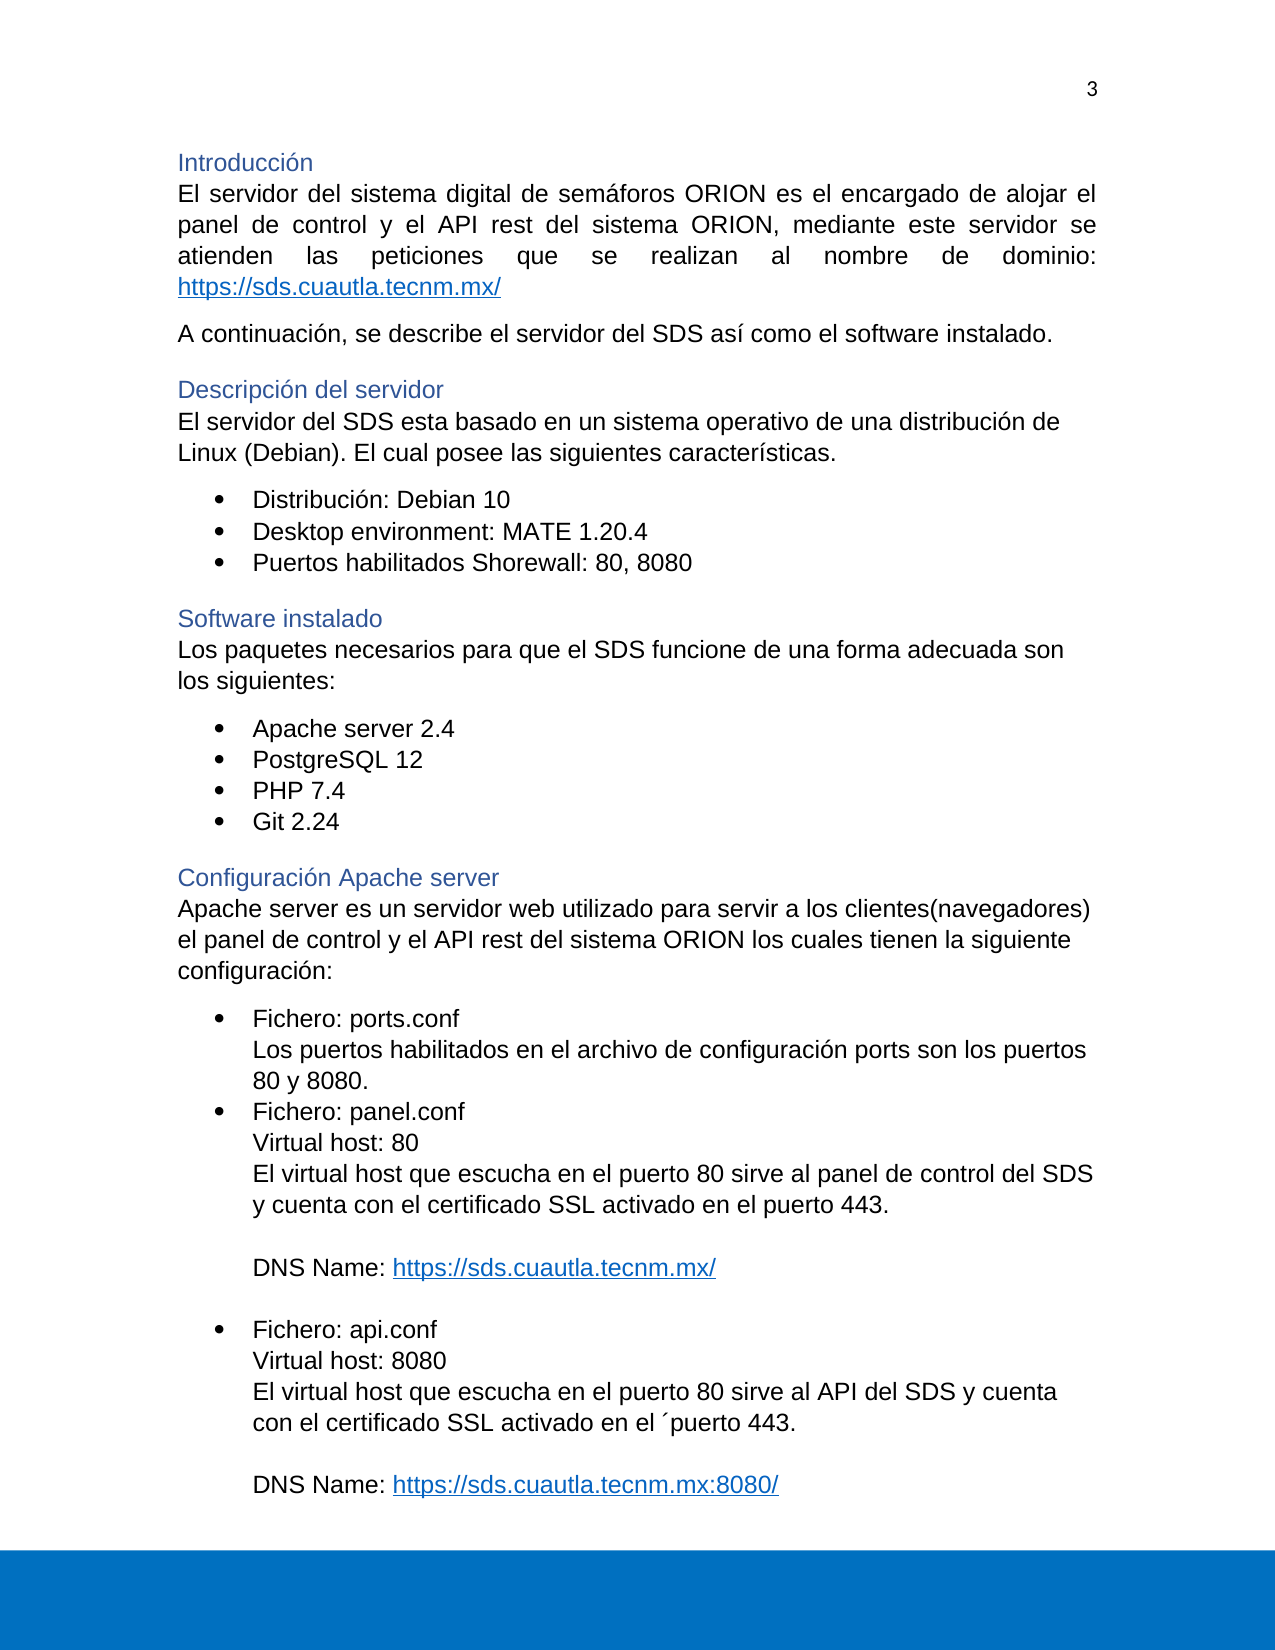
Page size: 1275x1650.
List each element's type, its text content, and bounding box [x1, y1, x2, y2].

list Fichero: ports.conf [215, 1004, 1098, 1033]
list Fichero: api.conf [215, 1314, 1098, 1343]
text El servidor del sistema digital de semáforos ORION es el encargado de alojar el panel de control y el API rest del sistema ORION, mediante este servidor se atienden las peticiones que se realizan al nombre de dominio: https://sds.cuautla.tecnm.mx/ [177, 179, 1098, 301]
text El servidor del SDS esta basado en un sistema operativo de una distribución de Linux (Debian). El cual posee las siguientes características. [177, 407, 1098, 466]
list Virtual host: 8080 [252, 1346, 1098, 1374]
subtitle Descripción del servidor [177, 376, 1098, 404]
subtitle Configuración Apache server [177, 863, 1098, 892]
list Virtual host: 80 [252, 1128, 1098, 1157]
text Apache server es un servidor web utilizado para servir a los clientes(navegadores) el panel de control y el API rest del sistema ORION los cuales tienen la siguiente configuración: [177, 894, 1098, 985]
list DNS Name: https://sds.cuautla.tecnm.mx/ [252, 1252, 1098, 1281]
list Git 2.24 [215, 807, 1098, 836]
list Desktop environment: MATE 1.20.4 [215, 516, 1098, 545]
text A continuación, se describe el servidor del SDS así como el software instalado. [177, 319, 1098, 348]
list Fichero: panel.conf [215, 1097, 1098, 1126]
list DNS Name: https://sds.cuautla.tecnm.mx:8080/ [252, 1470, 1098, 1499]
subtitle Introducción [177, 148, 1098, 176]
text Los paquetes necesarios para que el SDS funcione de una forma adecuada son los siguientes: [177, 635, 1098, 694]
list Los puertos habilitados en el archivo de configuración ports son los puertos 80 y 8080. [252, 1035, 1098, 1095]
list El virtual host que escucha en el puerto 80 sirve al API del SDS y cuenta con el certificado SSL activado en el ´puerto 443. [252, 1377, 1098, 1437]
list Puertos habilitados Shorewall: 80, 8080 [215, 548, 1098, 576]
list Distribución: Debian 10 [215, 485, 1098, 514]
subtitle Software instalado [177, 604, 1098, 632]
list PostgreSQL 12 [215, 745, 1098, 773]
list PHP 7.4 [215, 776, 1098, 805]
list Apache server 2.4 [215, 713, 1098, 742]
list El virtual host que escucha en el puerto 80 sirve al panel de control del SDS y cuenta con el certificado SSL activado en el puerto 443. [252, 1159, 1098, 1219]
